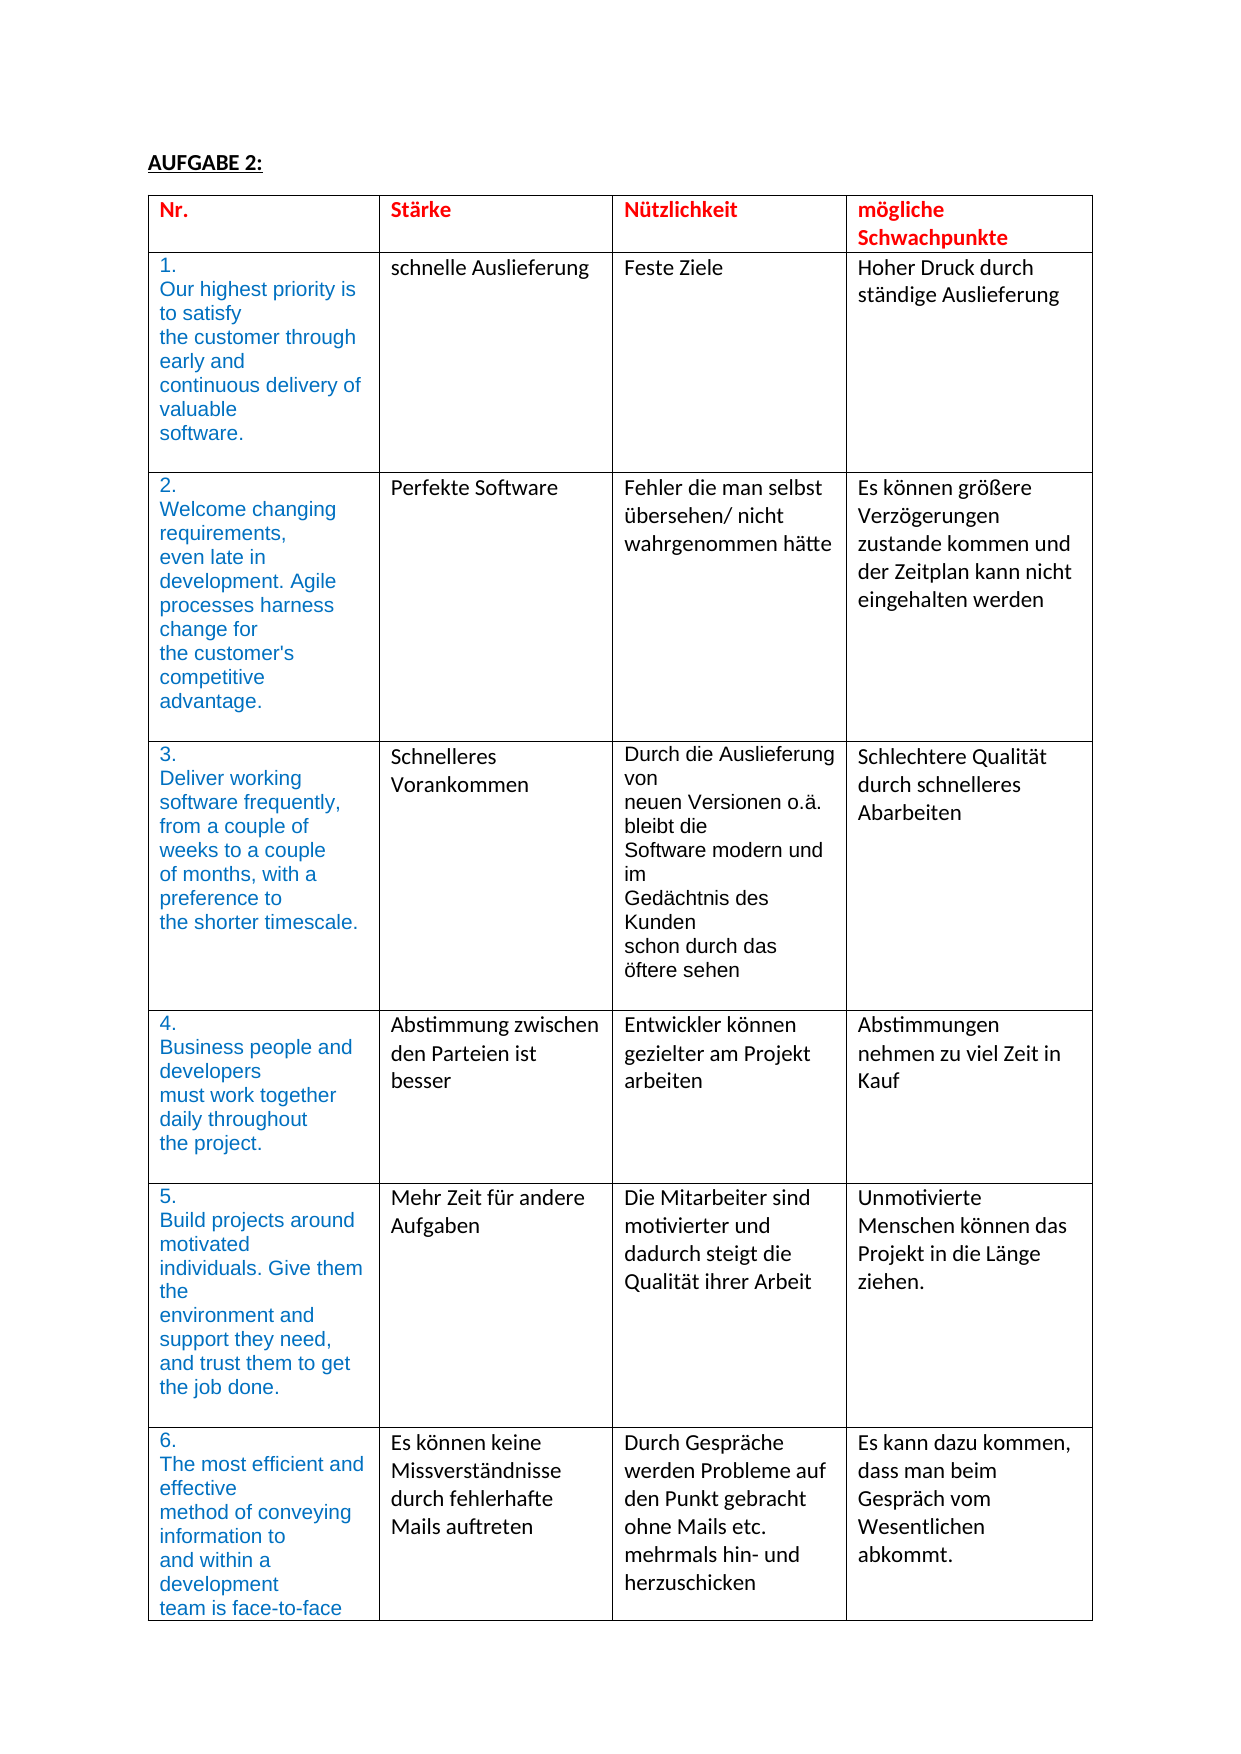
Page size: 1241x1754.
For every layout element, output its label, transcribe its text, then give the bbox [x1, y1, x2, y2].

table_header Nr. [149, 196, 379, 252]
table_cell Abstimmungen nehmen zu viel Zeit in Kauf [847, 1011, 1092, 1182]
table_cell Entwickler können gezielter am Projekt arbeiten [613, 1011, 846, 1182]
table_cell Mehr Zeit für andere Aufgaben [380, 1184, 612, 1427]
table_cell Schlechtere Qualität durch schnelleres Abarbeiten [847, 742, 1092, 1009]
table_cell Fehler die man selbst übersehen/ nicht wahrgenommen hätte [613, 473, 846, 741]
table_cell 4. Business people and developers must work together daily throughout the project. [149, 1011, 379, 1182]
table_cell 2. Welcome changing requirements, even late in development. Agile processes harness change for the customer's competitive advantage. [149, 473, 379, 741]
table_cell 1. Our highest priority is to satisfy the customer through early and continuous delivery of valuable software. [149, 253, 379, 472]
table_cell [380, 1428, 612, 1620]
table_cell 5. Build projects around motivated individuals. Give them the environment and support they need, and trust them to get the job done. [149, 1184, 379, 1427]
table_cell Schnelleres Vorankommen [380, 742, 612, 1009]
text AUFGABE 2: [148, 148, 1093, 176]
table_cell Hoher Druck durch ständige Auslieferung [847, 253, 1092, 472]
table_cell Abstimmung zwischen den Parteien ist besser [380, 1011, 612, 1182]
table_cell Unmotivierte Menschen können das Projekt in die Länge ziehen. [847, 1184, 1092, 1427]
table_cell Perfekte Software [380, 473, 612, 741]
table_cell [613, 1428, 846, 1620]
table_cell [847, 1428, 1092, 1620]
table_header Nützlichkeit [613, 196, 846, 252]
table_cell Durch die Auslieferung von neuen Versionen o.ä. bleibt die Software modern und im Gedächtnis des Kunden schon durch das öftere sehen [613, 742, 846, 1009]
table_header mögliche Schwachpunkte [847, 196, 1092, 252]
table_cell Es können größere Verzögerungen zustande kommen und der Zeitplan kann nicht eingehalten werden [847, 473, 1092, 741]
table_cell Die Mitarbeiter sind motivierter und dadurch steigt die Qualität ihrer Arbeit [613, 1184, 846, 1427]
table_cell Feste Ziele [613, 253, 846, 472]
table_header Stärke [380, 196, 612, 252]
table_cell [149, 1428, 379, 1620]
table_cell schnelle Auslieferung [380, 253, 612, 472]
table_cell 3. Deliver working software frequently, from a couple of weeks to a couple of months, with a preference to the shorter timescale. [149, 742, 379, 1009]
